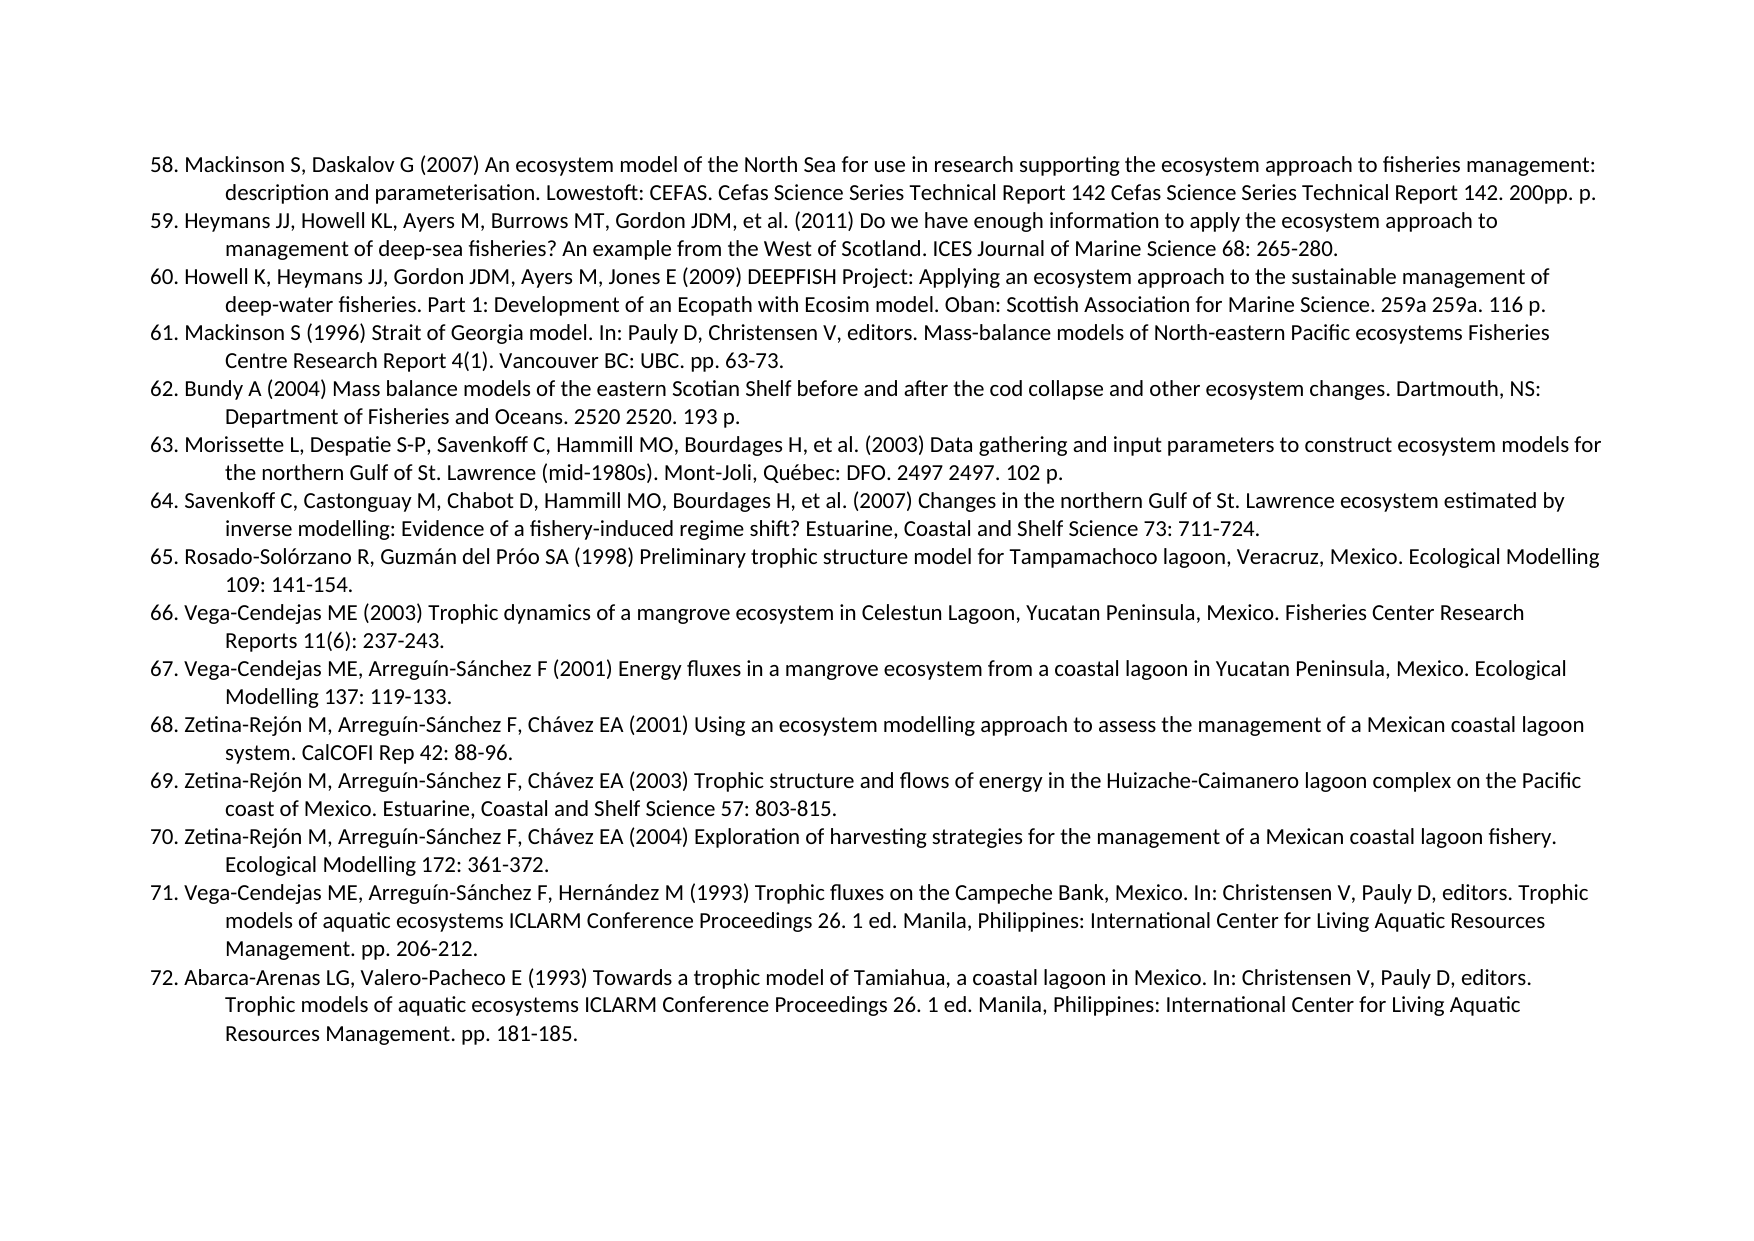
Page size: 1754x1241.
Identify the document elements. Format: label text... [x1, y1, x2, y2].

text 62. Bundy A (2004) Mass balance models of the eastern Scotian Shelf before and after the cod collapse and other ecosystem changes. Dartmouth, NS: Department of Fisheries and Oceans. 2520 2520. 193 p. [150, 374, 1604, 430]
text 67. Vega-Cendejas ME, Arreguín-Sánchez F (2001) Energy fluxes in a mangrove ecosystem from a coastal lagoon in Yucatan Peninsula, Mexico. Ecological Modelling 137: 119-133. [150, 654, 1604, 710]
text 71. Vega-Cendejas ME, Arreguín-Sánchez F, Hernández M (1993) Trophic fluxes on the Campeche Bank, Mexico. In: Christensen V, Pauly D, editors. Trophic models of aquatic ecosystems ICLARM Conference Proceedings 26. 1 ed. Manila, Philippines: International Center for Living Aquatic Resources Management. pp. 206-212. [150, 878, 1604, 963]
text 61. Mackinson S (1996) Strait of Georgia model. In: Pauly D, Christensen V, editors. Mass-balance models of North-eastern Pacific ecosystems Fisheries Centre Research Report 4(1). Vancouver BC: UBC. pp. 63-73. [150, 318, 1604, 374]
text 59. Heymans JJ, Howell KL, Ayers M, Burrows MT, Gordon JDM, et al. (2011) Do we have enough information to apply the ecosystem approach to management of deep-sea fisheries? An example from the West of Scotland. ICES Journal of Marine Science 68: 265-280. [150, 206, 1604, 262]
text 66. Vega-Cendejas ME (2003) Trophic dynamics of a mangrove ecosystem in Celestun Lagoon, Yucatan Peninsula, Mexico. Fisheries Center Research Reports 11(6): 237-243. [150, 598, 1604, 654]
text 63. Morissette L, Despatie S-P, Savenkoff C, Hammill MO, Bourdages H, et al. (2003) Data gathering and input parameters to construct ecosystem models for the northern Gulf of St. Lawrence (mid-1980s). Mont-Joli, Québec: DFO. 2497 2497. 102 p. [150, 430, 1604, 486]
text 58. Mackinson S, Daskalov G (2007) An ecosystem model of the North Sea for use in research supporting the ecosystem approach to fisheries management: description and parameterisation. Lowestoft: CEFAS. Cefas Science Series Technical Report 142 Cefas Science Series Technical Report 142. 200pp. p. [150, 150, 1604, 206]
text 64. Savenkoff C, Castonguay M, Chabot D, Hammill MO, Bourdages H, et al. (2007) Changes in the northern Gulf of St. Lawrence ecosystem estimated by inverse modelling: Evidence of a fishery-induced regime shift? Estuarine, Coastal and Shelf Science 73: 711-724. [150, 486, 1604, 542]
text 69. Zetina-Rejón M, Arreguín-Sánchez F, Chávez EA (2003) Trophic structure and flows of energy in the Huizache-Caimanero lagoon complex on the Pacific coast of Mexico. Estuarine, Coastal and Shelf Science 57: 803-815. [150, 766, 1604, 822]
text 68. Zetina-Rejón M, Arreguín-Sánchez F, Chávez EA (2001) Using an ecosystem modelling approach to assess the management of a Mexican coastal lagoon system. CalCOFI Rep 42: 88-96. [150, 710, 1604, 766]
text 70. Zetina-Rejón M, Arreguín-Sánchez F, Chávez EA (2004) Exploration of harvesting strategies for the management of a Mexican coastal lagoon fishery. Ecological Modelling 172: 361-372. [150, 822, 1604, 878]
text 72. Abarca-Arenas LG, Valero-Pacheco E (1993) Towards a trophic model of Tamiahua, a coastal lagoon in Mexico. In: Christensen V, Pauly D, editors. Trophic models of aquatic ecosystems ICLARM Conference Proceedings 26. 1 ed. Manila, Philippines: International Center for Living Aquatic Resources Management. pp. 181-185. [150, 963, 1604, 1047]
text 60. Howell K, Heymans JJ, Gordon JDM, Ayers M, Jones E (2009) DEEPFISH Project: Applying an ecosystem approach to the sustainable management of deep-water fisheries. Part 1: Development of an Ecopath with Ecosim model. Oban: Scottish Association for Marine Science. 259a 259a. 116 p. [150, 262, 1604, 318]
text 65. Rosado-Solórzano R, Guzmán del Próo SA (1998) Preliminary trophic structure model for Tampamachoco lagoon, Veracruz, Mexico. Ecological Modelling 109: 141-154. [150, 542, 1604, 598]
